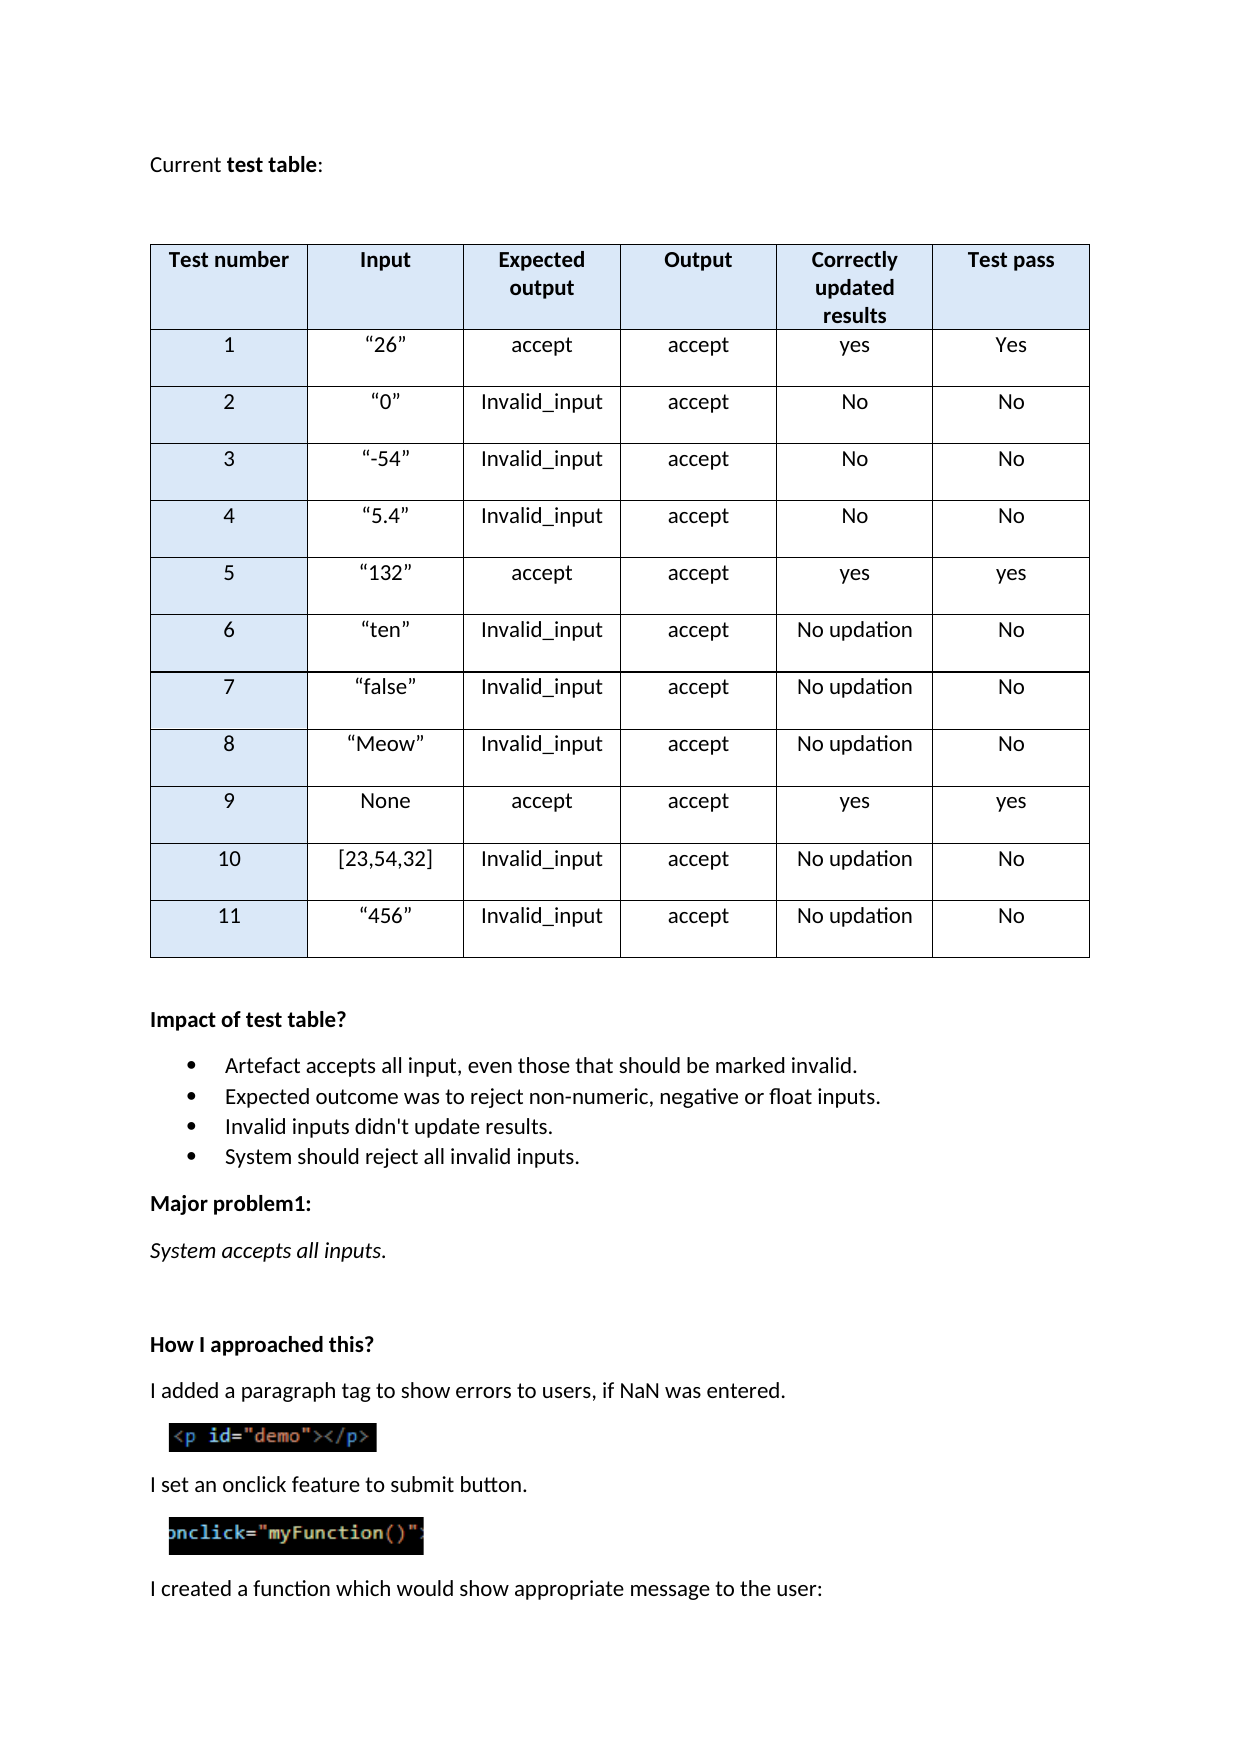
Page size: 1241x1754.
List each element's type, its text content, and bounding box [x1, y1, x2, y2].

table_cell No [933, 387, 1089, 443]
table_cell Invalid_input [464, 501, 620, 557]
table_cell 8 [151, 730, 307, 786]
table_cell 10 [151, 844, 307, 900]
table_cell “0” [308, 387, 463, 443]
table_cell accept [621, 387, 776, 443]
table_cell No updation [777, 901, 932, 957]
table_cell [23,54,32] [308, 844, 463, 900]
table_cell 6 [151, 615, 307, 671]
text Current test table: [150, 150, 1090, 178]
table_cell yes [933, 787, 1089, 843]
table_cell accept [621, 615, 776, 671]
table_cell accept [621, 787, 776, 843]
table_cell accept [621, 558, 776, 614]
table_cell “5.4” [308, 501, 463, 557]
table_cell No updation [777, 673, 932, 728]
table_cell No [777, 444, 932, 500]
list Artefact accepts all input, even those that should be marked invalid. [187, 1052, 1090, 1079]
table_cell No [777, 501, 932, 557]
table_cell accept [621, 444, 776, 500]
table_cell accept [464, 330, 620, 386]
table_cell No updation [777, 730, 932, 786]
table_header Correctly updated results [777, 245, 932, 329]
table_cell None [308, 787, 463, 843]
text I set an onclick feature to submit button. [150, 1470, 1090, 1498]
list Invalid inputs didn't update results. [187, 1112, 1090, 1140]
list Expected outcome was to reject non-numeric, negative or float inputs. [187, 1082, 1090, 1110]
table_cell 2 [151, 387, 307, 443]
table_cell 4 [151, 501, 307, 557]
table_cell No [933, 730, 1089, 786]
table_cell 1 [151, 330, 307, 386]
table_cell “132” [308, 558, 463, 614]
table_cell accept [621, 901, 776, 957]
table_cell No updation [777, 615, 932, 671]
table_cell accept [621, 330, 776, 386]
table_cell “-54” [308, 444, 463, 500]
table_cell “false” [308, 673, 463, 728]
table_cell No [933, 901, 1089, 957]
table_cell accept [621, 501, 776, 557]
table_header Test pass [933, 245, 1089, 329]
table_cell accept [464, 787, 620, 843]
text I created a function which would show appropriate message to the user: [150, 1574, 1090, 1602]
table_cell Invalid_input [464, 730, 620, 786]
text Major problem1: [150, 1189, 1090, 1217]
table_cell Invalid_input [464, 444, 620, 500]
table_cell 7 [151, 673, 307, 728]
table_header Expected output [464, 245, 620, 329]
table_cell No [933, 615, 1089, 671]
table_cell 3 [151, 444, 307, 500]
table_cell “26” [308, 330, 463, 386]
table_cell No [933, 444, 1089, 500]
table_cell Invalid_input [464, 673, 620, 728]
table_cell accept [464, 558, 620, 614]
table_cell accept [621, 673, 776, 728]
text I added a paragraph tag to show errors to users, if NaN was entered. [150, 1377, 1090, 1404]
table_cell No [777, 387, 932, 443]
table_cell No [933, 844, 1089, 900]
table_cell Yes [933, 330, 1089, 386]
table_cell No [933, 501, 1089, 557]
table_cell “Meow” [308, 730, 463, 786]
table_cell yes [777, 787, 932, 843]
table_cell No updation [777, 844, 932, 900]
text How I approached this? [150, 1330, 1090, 1358]
table_header Input [308, 245, 463, 329]
table_cell yes [933, 558, 1089, 614]
text System accepts all inputs. [150, 1236, 1090, 1264]
table_cell Invalid_input [464, 387, 620, 443]
list System should reject all invalid inputs. [187, 1142, 1090, 1170]
table_cell accept [621, 730, 776, 786]
table_header Test number [151, 245, 307, 329]
table_cell “456” [308, 901, 463, 957]
table_cell yes [777, 558, 932, 614]
table_cell accept [621, 844, 776, 900]
table_cell yes [777, 330, 932, 386]
table_cell Invalid_input [464, 901, 620, 957]
table_cell “ten” [308, 615, 463, 671]
table_cell Invalid_input [464, 844, 620, 900]
text Impact of test table? [150, 1005, 1090, 1033]
table_header Output [621, 245, 776, 329]
table_cell 11 [151, 901, 307, 957]
table_cell 5 [151, 558, 307, 614]
table_cell 9 [151, 787, 307, 843]
table_cell No [933, 673, 1089, 728]
table_cell Invalid_input [464, 615, 620, 671]
